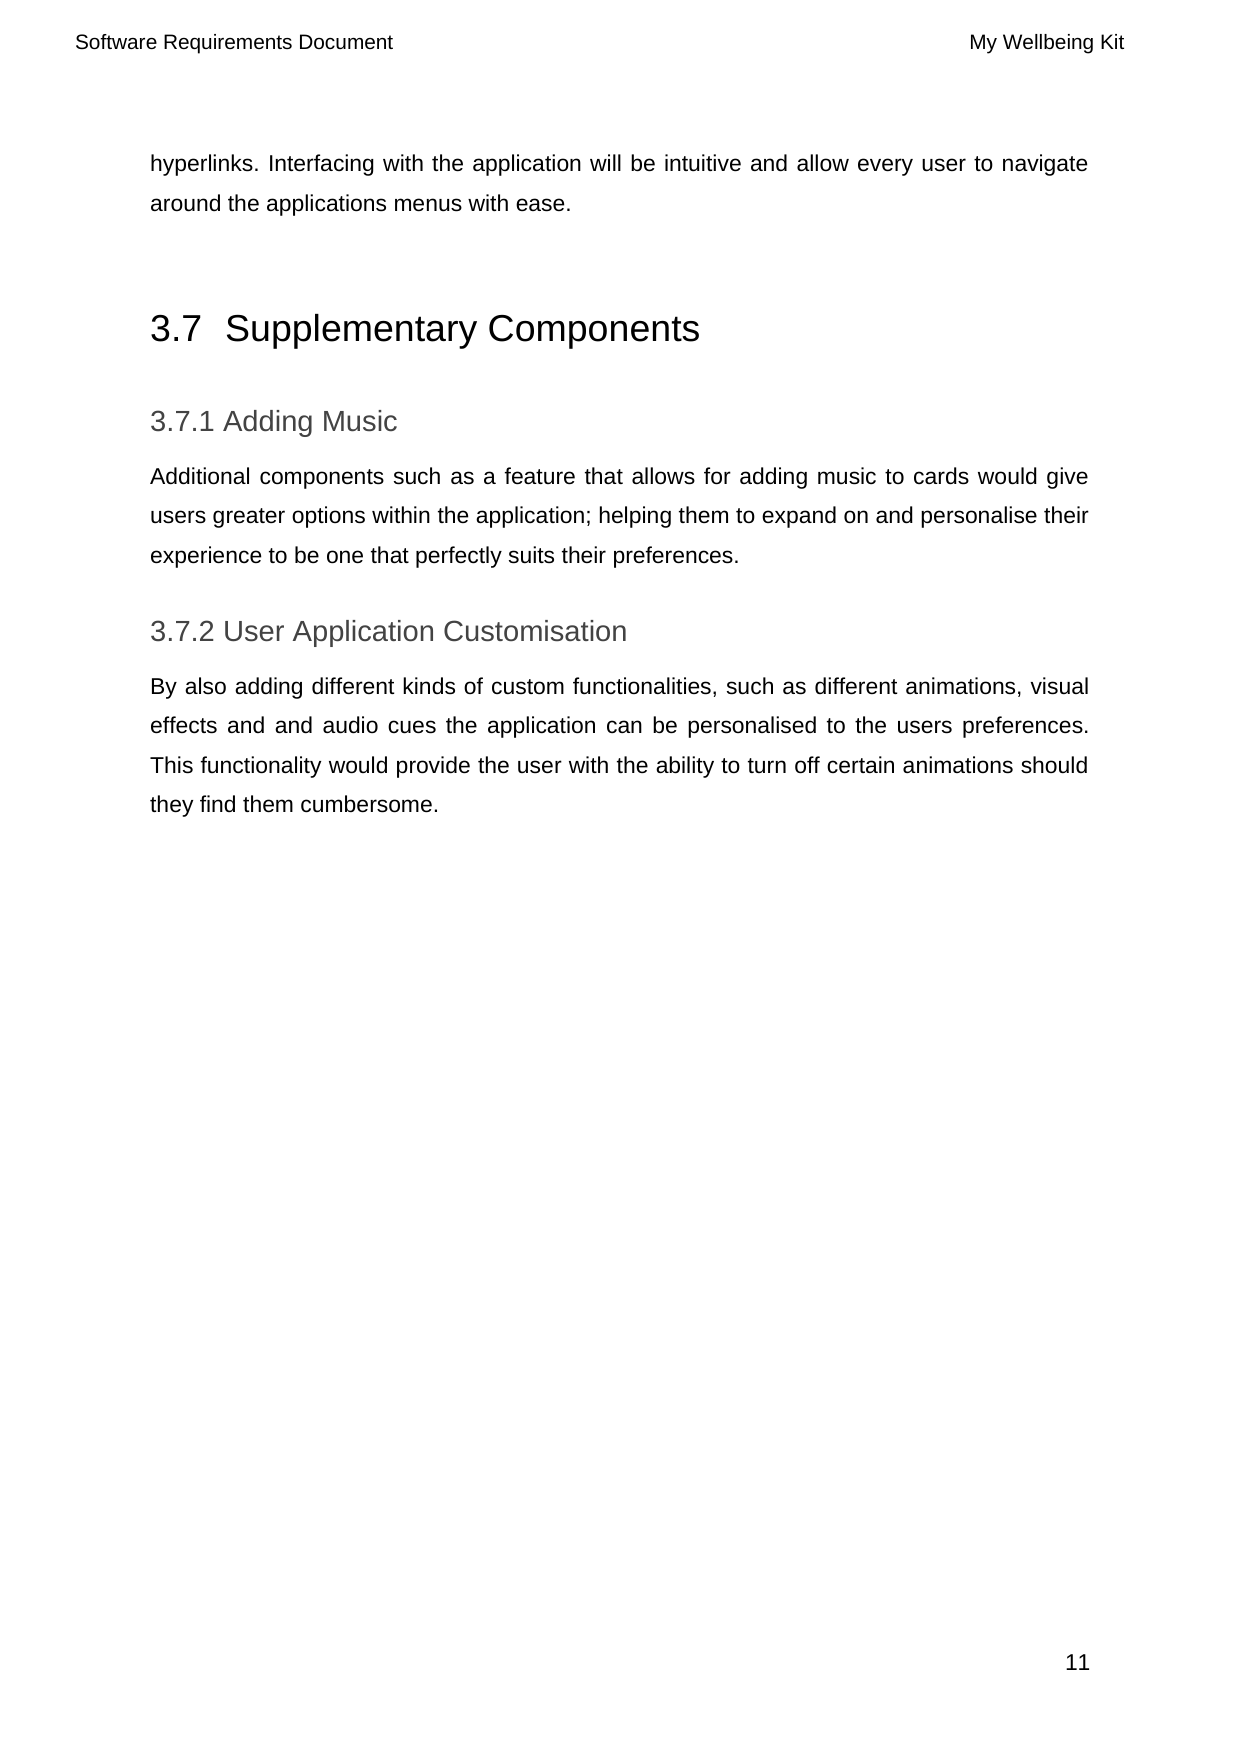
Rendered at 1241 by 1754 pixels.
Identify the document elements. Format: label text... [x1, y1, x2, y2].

text By also adding different kinds of custom functionalities, such as different animations, visual effects and and audio cues the application can be personalised to the users preferences. This functionality would provide the user with the ability to turn off certain animations should they find them cumbersome. [150, 673, 1090, 818]
subtitle 3.7.2 User Application Customisation [150, 614, 1090, 648]
subtitle 3.7 Supplementary Components [150, 306, 1090, 349]
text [150, 150, 1090, 216]
text Additional components such as a feature that allows for adding music to cards would give users greater options within the application; helping them to expand on and personalise their experience to be one that perfectly suits their preferences. [150, 463, 1090, 568]
subtitle 3.7.1 Adding Music [150, 404, 1090, 437]
